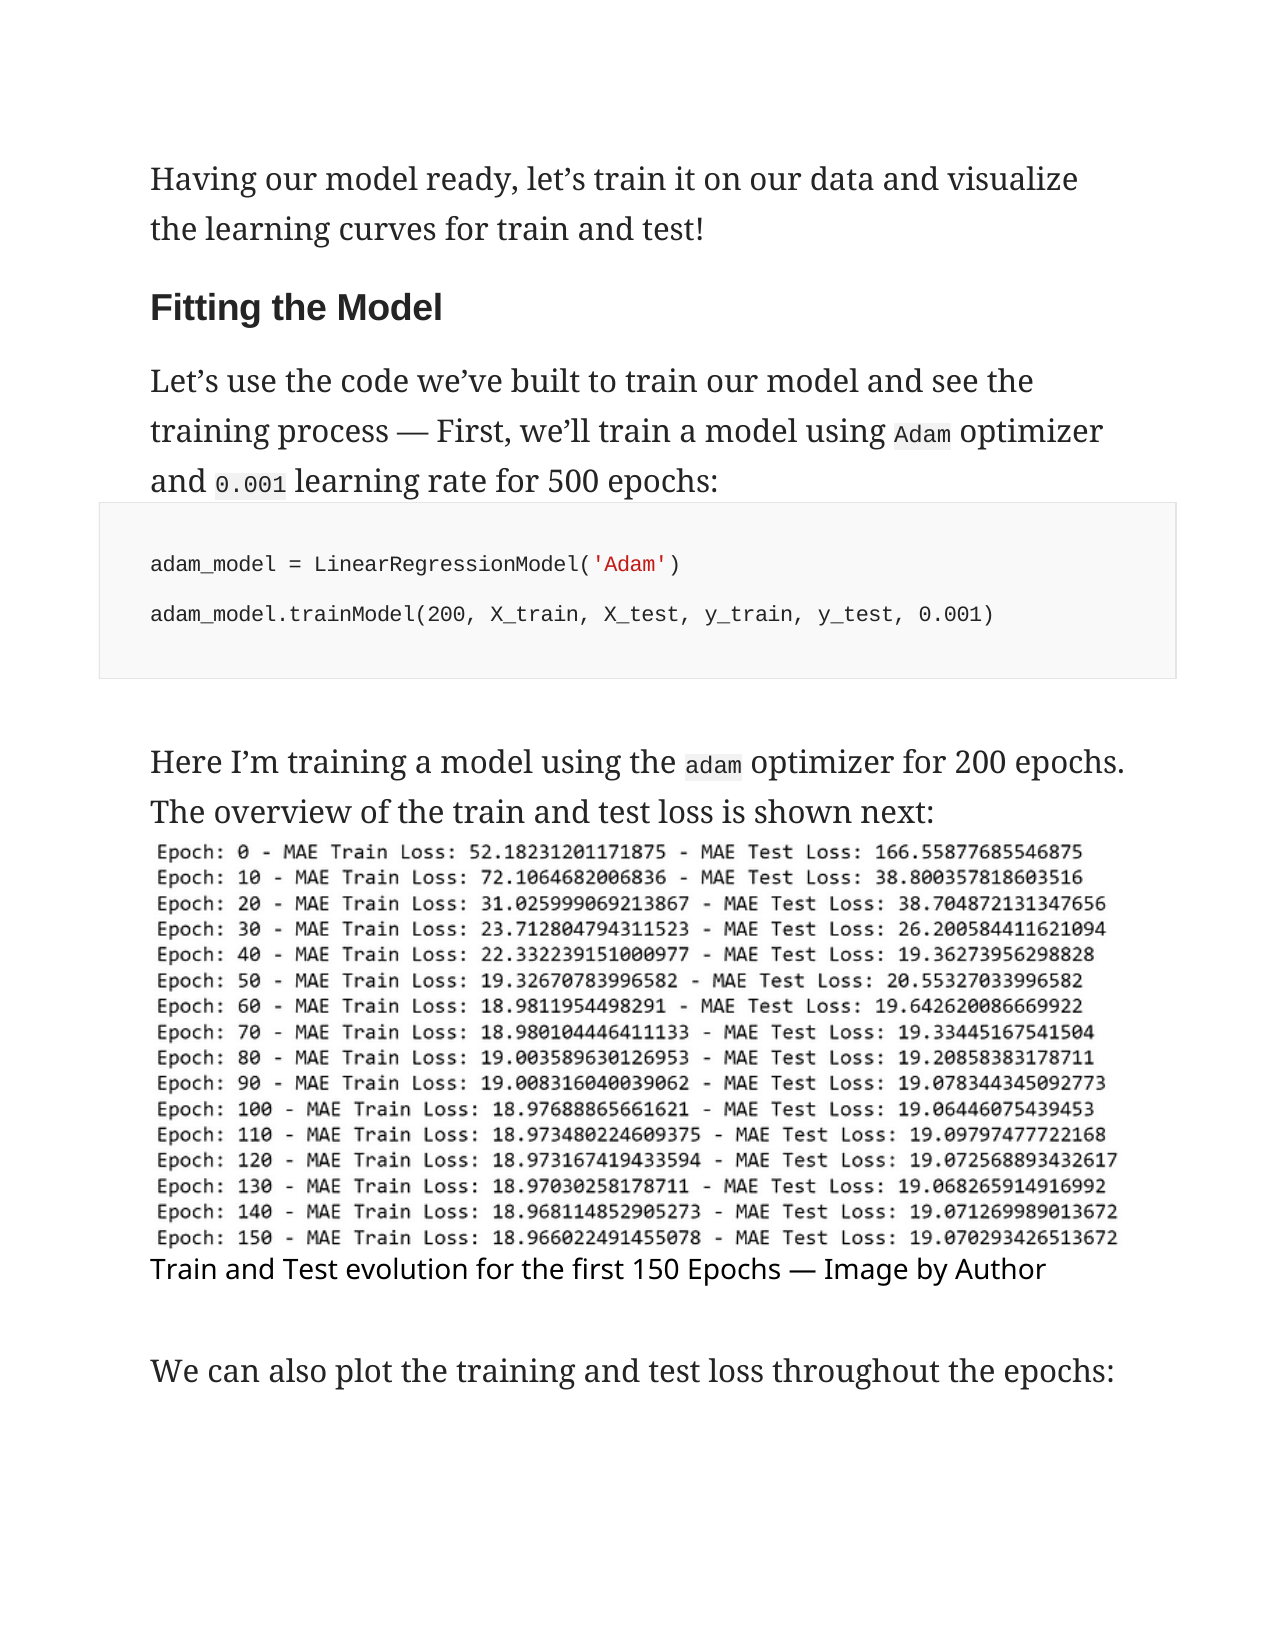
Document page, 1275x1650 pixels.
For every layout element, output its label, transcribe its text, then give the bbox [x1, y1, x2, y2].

picture [150, 832, 1125, 1250]
text Fitting the Model [150, 281, 1125, 328]
text We can also plot the training and test loss throughout the epochs: [150, 1341, 1125, 1391]
text Train and Test evolution for the first 150 Epochs — Image by Author [150, 1250, 1125, 1288]
text Having our model ready, let’s train it on our data and visualize the learning curves for train and test! [150, 150, 1125, 250]
text Let’s use the code we’ve built to train our model and see the training process — First, we’ll train a model using Adam optimizer and 0.001 learning rate for 500 epochs: [150, 352, 1125, 502]
text Here I’m training a model using the adam optimizer for 200 epochs. The overview of the train and test loss is shown next: [150, 733, 1125, 832]
text adam_model = LinearRegressionModel('Adam') adam_model.trainModel(200, X_train, X_test, y_train, y_test, 0.001) [100, 503, 1175, 678]
